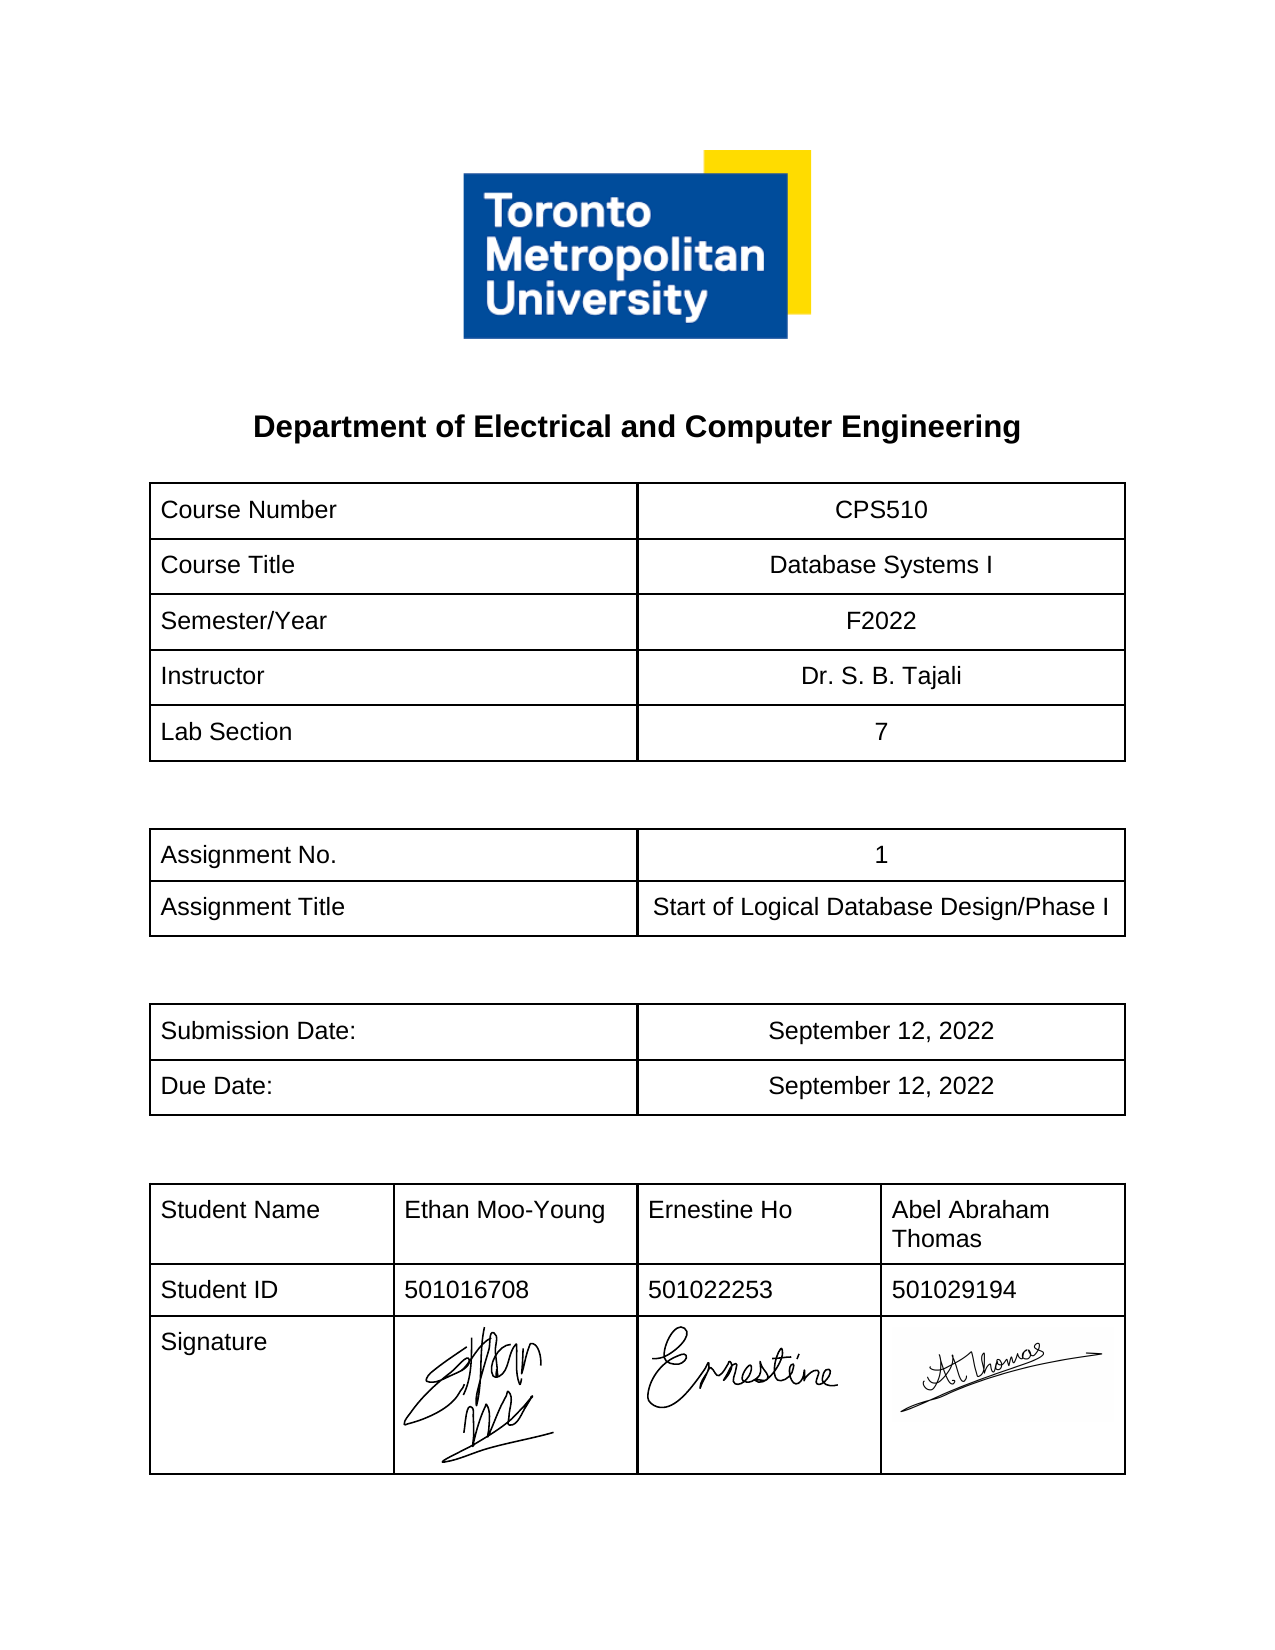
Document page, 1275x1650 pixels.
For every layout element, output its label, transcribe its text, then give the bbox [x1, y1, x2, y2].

table_header Ethan Moo-Young [395, 1185, 636, 1263]
table_cell Database Systems I [639, 540, 1124, 593]
table_header September 12, 2022 [639, 1005, 1124, 1059]
table_cell Due Date: [151, 1061, 636, 1114]
table_cell 501029194 [882, 1265, 1124, 1314]
table_cell Lab Section [151, 706, 636, 760]
table_cell 7 [639, 706, 1124, 760]
table_header Course Number [151, 484, 636, 538]
table_cell Course Title [151, 540, 636, 593]
table_header Ernestine Ho [639, 1185, 880, 1263]
table_cell F2022 [639, 595, 1124, 649]
picture [891, 1327, 1115, 1422]
table_cell 501022253 [639, 1265, 880, 1314]
table_cell [395, 1317, 636, 1473]
table_header Abel Abraham Thomas [882, 1185, 1124, 1263]
table_header Student Name [151, 1185, 393, 1263]
table_header Submission Date: [151, 1005, 636, 1059]
table_cell Dr. S. B. Tajali [639, 651, 1124, 704]
table_header CPS510 [639, 484, 1124, 538]
table_cell Semester/Year [151, 595, 636, 649]
table_cell [639, 1317, 880, 1473]
table_cell Signature [151, 1317, 393, 1473]
table_cell Student ID [151, 1265, 393, 1314]
table_cell Assignment Title [151, 882, 636, 935]
table_cell Instructor [151, 651, 636, 704]
table_cell Start of Logical Database Design/Phase I [639, 882, 1124, 935]
table_header Assignment No. [151, 830, 636, 880]
picture [463, 150, 812, 339]
table_header 1 [639, 830, 1124, 880]
table_cell 501016708 [395, 1265, 636, 1314]
table_cell September 12, 2022 [639, 1061, 1124, 1114]
text Department of Electrical and Computer Engineering [150, 408, 1125, 444]
table_cell [882, 1317, 1124, 1473]
